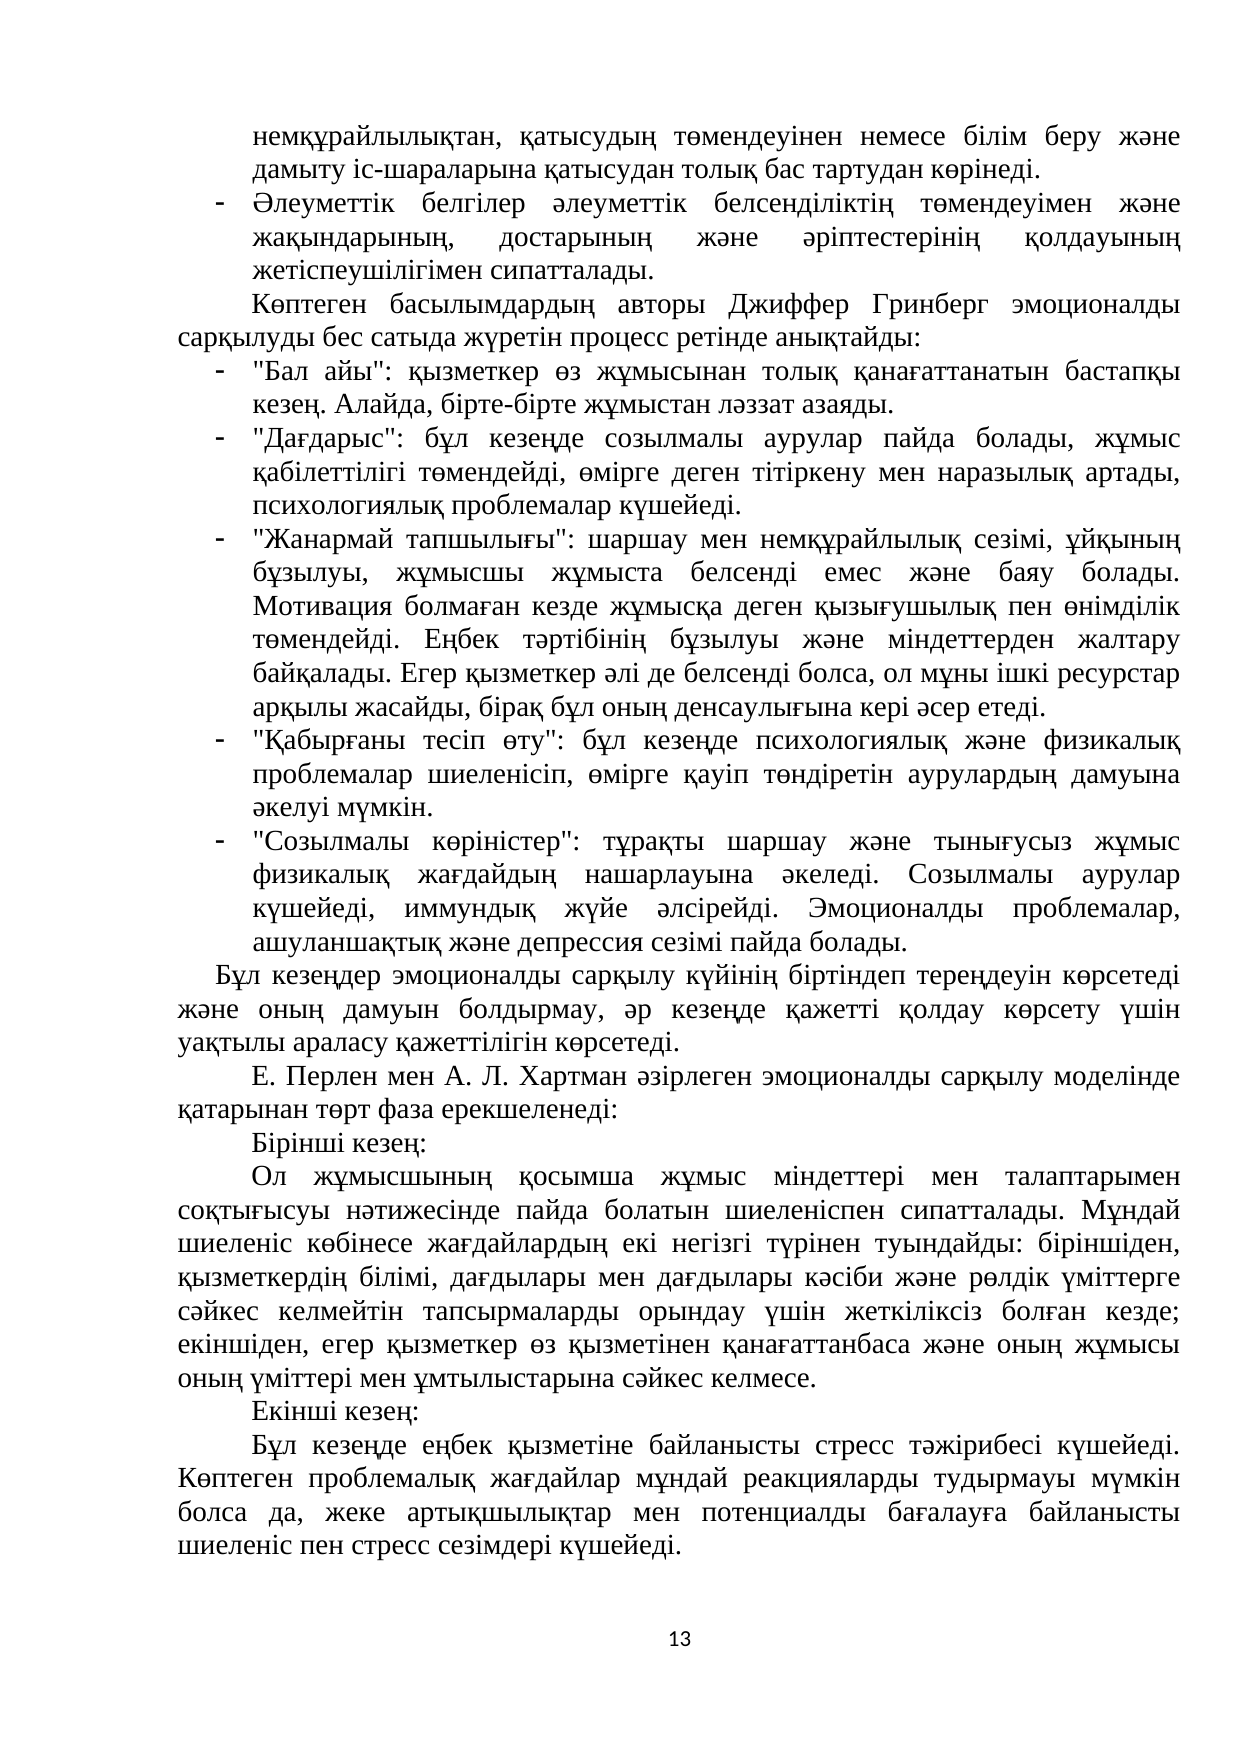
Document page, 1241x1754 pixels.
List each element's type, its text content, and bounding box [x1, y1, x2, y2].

list "Жанармай тапшылығы": шаршау мен немқұрайлылық сезімі, ұйқының бұзылуы, жұмысшы жұмыста белсенді емес және баяу болады. Мотивация болмаған кезде жұмысқа деген қызығушылық пен өнімділік төмендейді. Еңбек тәртібінің бұзылуы және міндеттерден жалтару байқалады. Егер қызметкер әлі де белсенді болса, ол мұны ішкі ресурстар арқылы жасайды, бірақ бұл оның денсаулығына кері әсер етеді. [215, 521, 1181, 722]
text Бұл кезеңдер эмоционалды сарқылу күйінің біртіндеп тереңдеуін көрсетеді және оның дамуын болдырмау, әр кезеңде қажетті қолдау көрсету үшін уақтылы араласу қажеттілігін көрсетеді. [177, 957, 1181, 1058]
text Көптеген басылымдардың авторы Джиффер Гринберг эмоционалды сарқылуды бес сатыда жүретін процесс ретінде анықтайды: [177, 286, 1181, 353]
list "Дағдарыс": бұл кезеңде созылмалы аурулар пайда болады, жұмыс қабілеттілігі төмендейді, өмірге деген тітіркену мен наразылық артады, психологиялық проблемалар күшейеді. [215, 420, 1181, 521]
list "Қабырғаны тесіп өту": бұл кезеңде психологиялық және физикалық проблемалар шиеленісіп, өмірге қауіп төндіретін аурулардың дамуына әкелуі мүмкін. [215, 722, 1181, 823]
text Ол жұмысшының қосымша жұмыс міндеттері мен талаптарымен соқтығысуы нәтижесінде пайда болатын шиеленіспен сипатталады. Мұндай шиеленіс көбінесе жағдайлардың екі негізгі түрінен туындайды: біріншіден, қызметкердің білімі, дағдылары мен дағдылары кәсіби және рөлдік үміттерге сәйкес келмейтін тапсырмаларды орындау үшін жеткіліксіз болған кезде; екіншіден, егер қызметкер өз қызметінен қанағаттанбаса және оның жұмысы оның үміттері мен ұмтылыстарына сәйкес келмесе. [177, 1158, 1181, 1393]
list "Бал айы": қызметкер өз жұмысынан толық қанағаттанатын бастапқы кезең. Алайда, бірте-бірте жұмыстан ләззат азаяды. [215, 353, 1181, 420]
list Әлеуметтік белгілер әлеуметтік белсенділіктің төмендеуімен және жақындарының, достарының және әріптестерінің қолдауының жетіспеушілігімен сипатталады. [215, 185, 1181, 286]
text Екінші кезең: [177, 1393, 1181, 1427]
text Бұл кезеңде еңбек қызметіне байланысты стресс тәжірибесі күшейеді. Көптеген проблемалық жағдайлар мұндай реакцияларды тудырмауы мүмкін болса да, жеке артықшылықтар мен потенциалды бағалауға байланысты шиеленіс пен стресс сезімдері күшейеді. [177, 1427, 1181, 1561]
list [215, 118, 1181, 185]
list "Созылмалы көріністер": тұрақты шаршау және тынығусыз жұмыс физикалық жағдайдың нашарлауына әкеледі. Созылмалы аурулар күшейеді, иммундық жүйе әлсірейді. Эмоционалды проблемалар, ашуланшақтық және депрессия сезімі пайда болады. [215, 823, 1181, 957]
text Бірінші кезең: [177, 1125, 1181, 1158]
text Е. Перлен мен А. Л. Хартман әзірлеген эмоционалды сарқылу моделінде қатарынан төрт фаза ерекшеленеді: [177, 1058, 1181, 1125]
